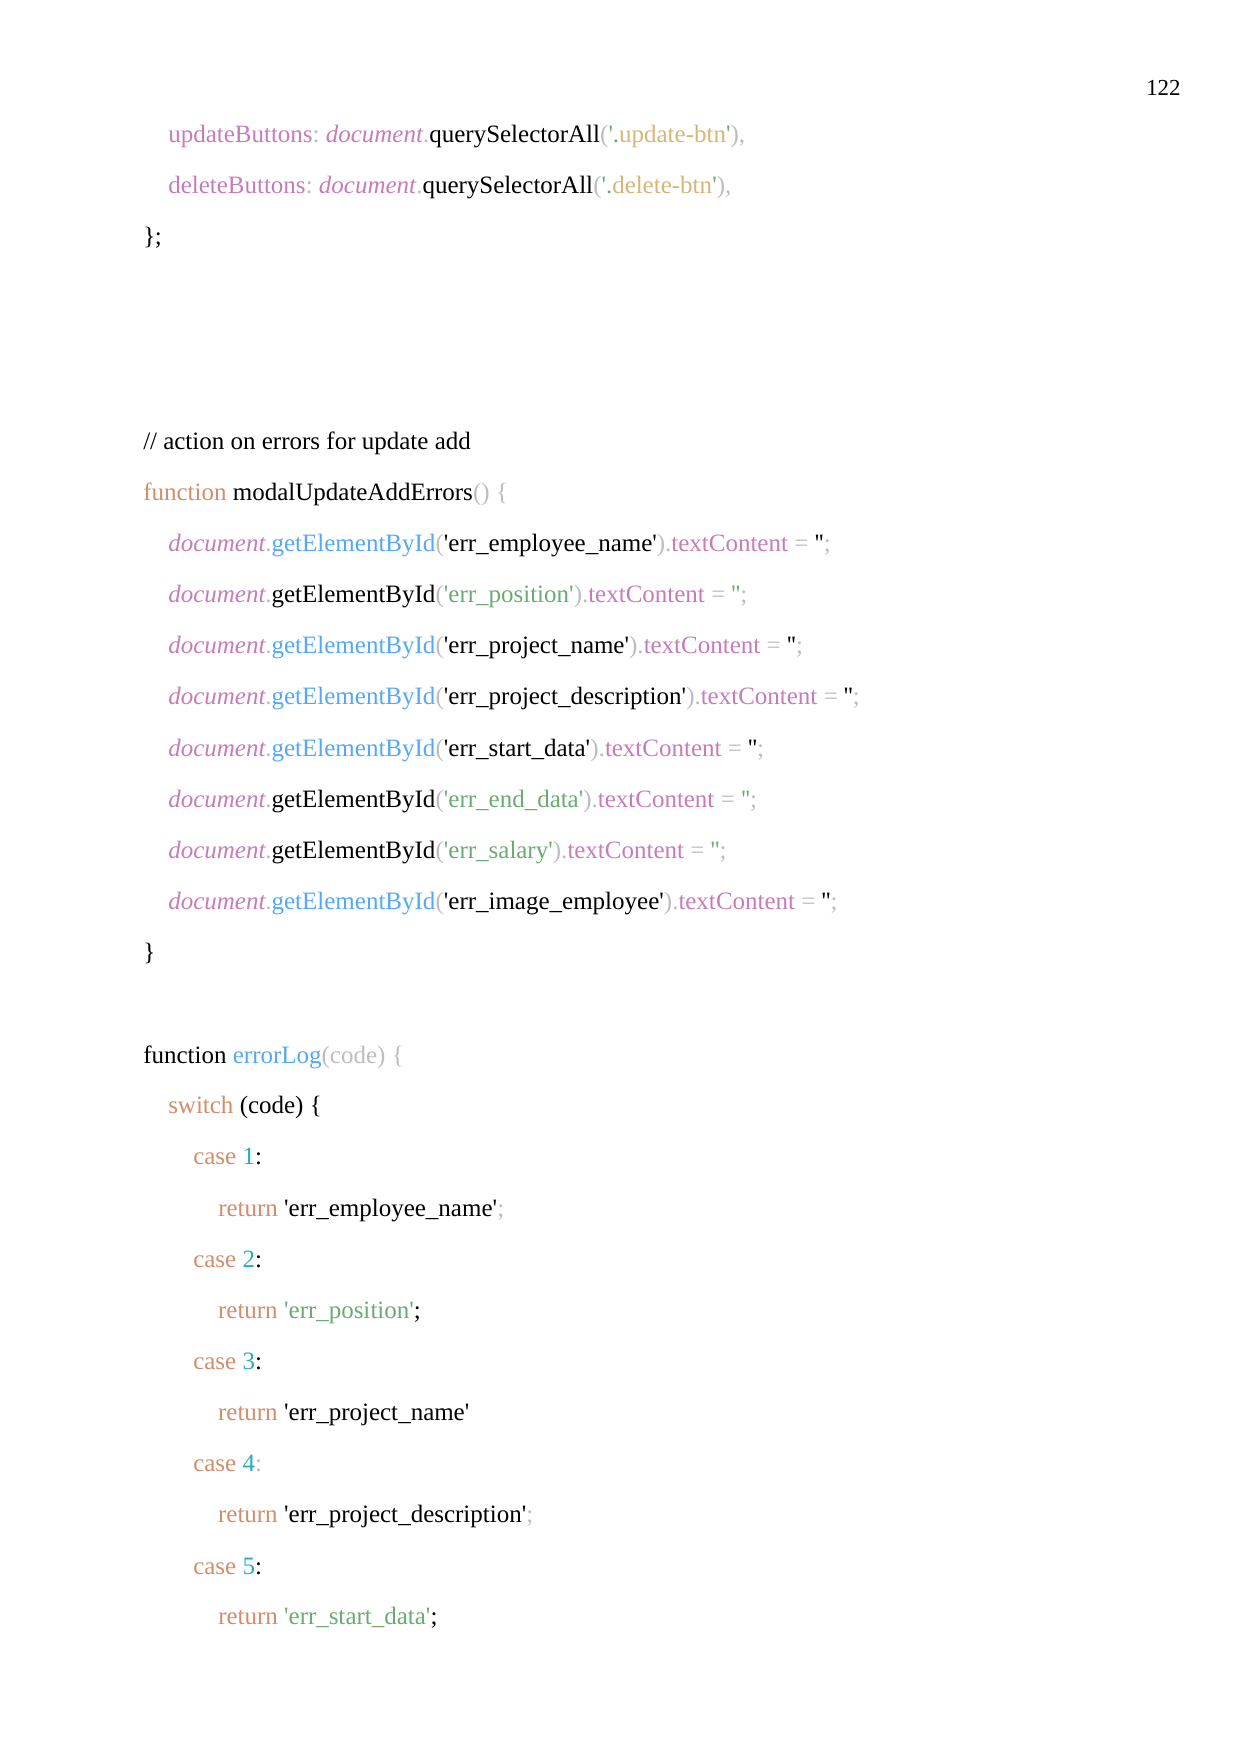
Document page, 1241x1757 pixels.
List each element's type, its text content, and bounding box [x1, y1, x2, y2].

text return 'err_start_data'; [218, 1602, 1192, 1631]
text } [143, 937, 1192, 966]
text case 1: [193, 1141, 1192, 1170]
text function modalUpdateAddErrors() { document.getElementById('err_employee_name').textContent = ''; document.getElementById('err_position').textContent = ''; document.getElementById('err_project_name').textContent = ''; document.getElementById('err_project_description').textContent = ''; document.getElementById('err_start_data').textContent = ''; document.getElementById('err_end_data').textContent = ''; document.getElementById('err_salary').textContent = ''; document.getElementById('err_image_employee').textContent = ''; [143, 477, 1093, 915]
text return 'err_position'; case 3: [193, 1295, 450, 1375]
text }; [143, 221, 1192, 250]
text updateButtons: document.querySelectorAll('.update-btn'), deleteButtons: document.querySelectorAll('.delete-btn'), [168, 119, 746, 199]
text function errorLog(code) { switch (code) { [143, 1040, 408, 1119]
text return 'err_project_description'; case 5: [193, 1499, 540, 1579]
text case 2: [193, 1244, 1192, 1272]
text return 'err_project_name' case 4: [193, 1397, 470, 1477]
text // action on errors for update add [143, 426, 1192, 455]
text return 'err_employee_name'; [218, 1193, 1192, 1221]
